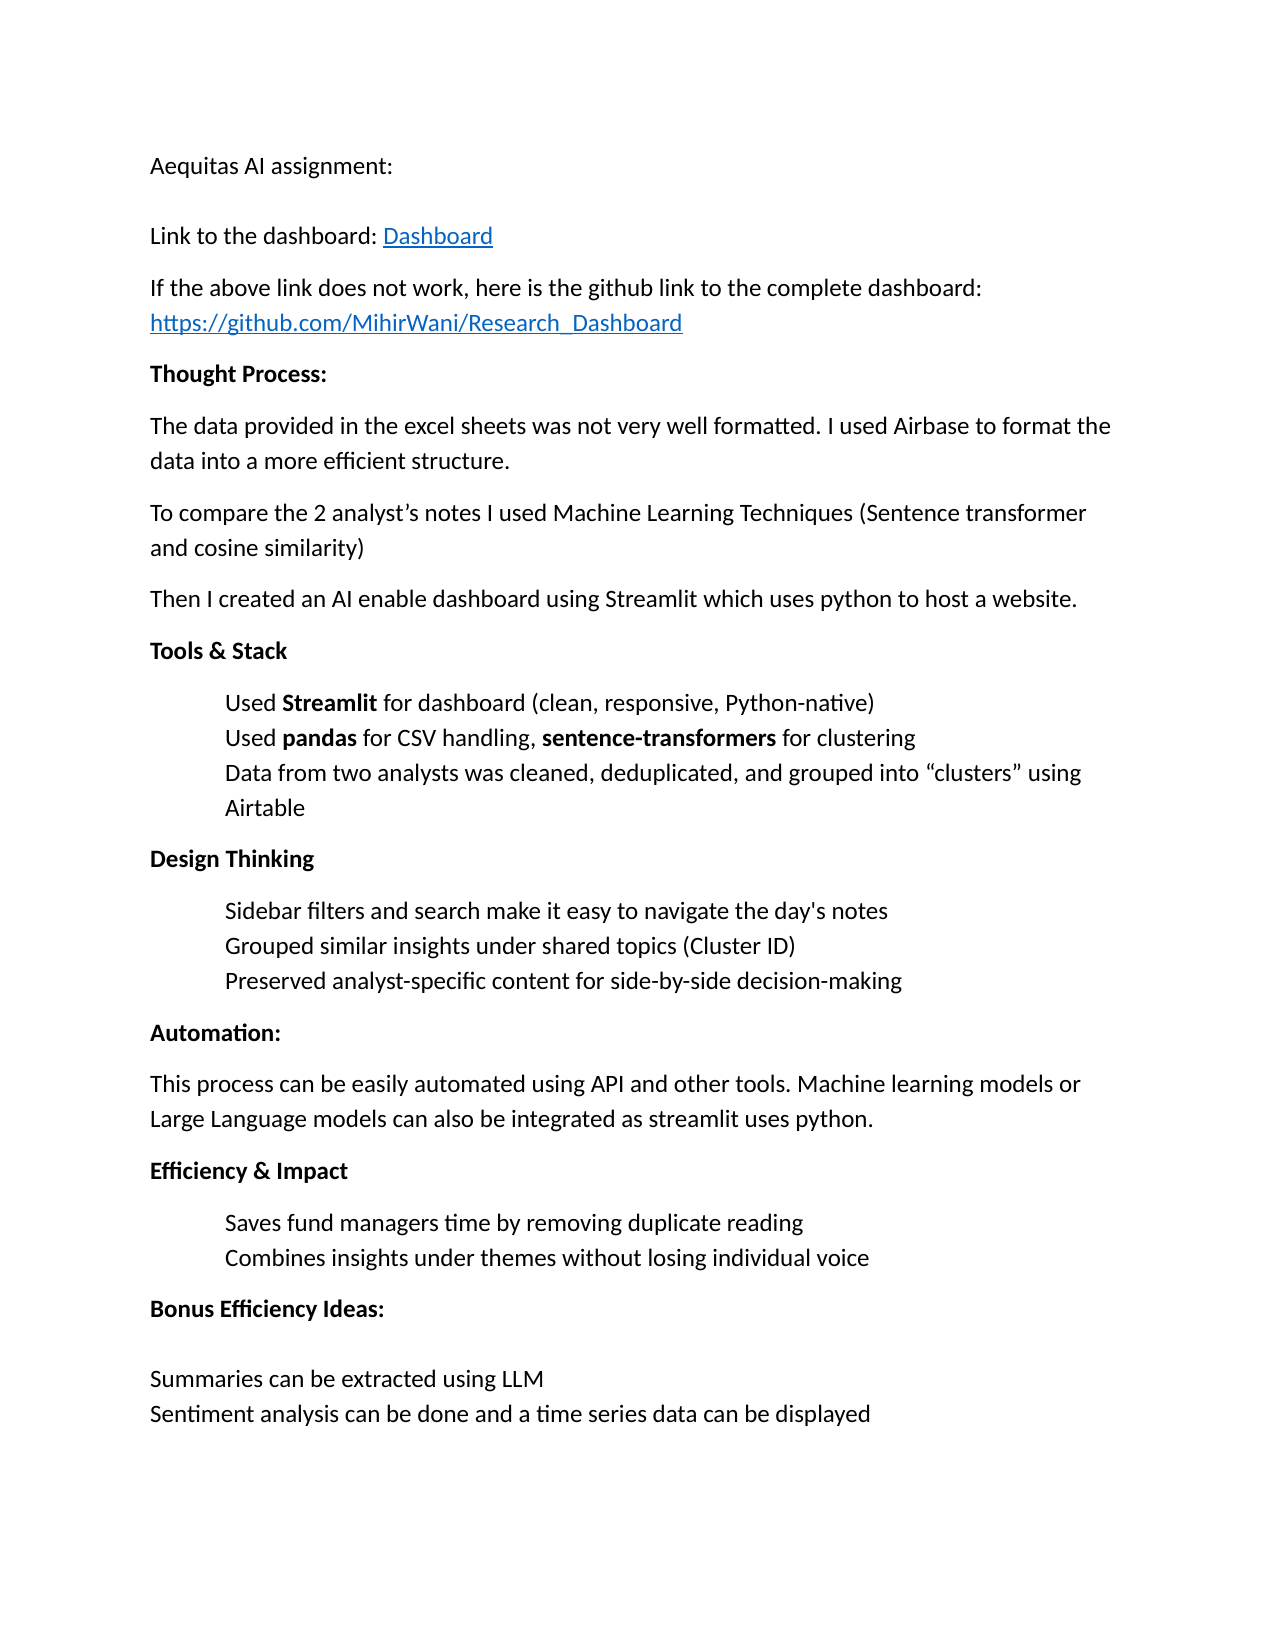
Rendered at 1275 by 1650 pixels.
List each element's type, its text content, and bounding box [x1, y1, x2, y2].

text The data provided in the excel sheets was not very well formatted. I used Airbase to format the data into a more efficient structure. [150, 410, 1125, 476]
text Sidebar filters and search make it easy to navigate the day's notes Grouped similar insights under shared topics (Cluster ID) Preserved analyst-specific content for side-by-side decision-making [225, 895, 1125, 996]
text Bonus Efficiency Ideas: Summaries can be extracted using LLM Sentiment analysis can be done and a time series data can be displayed [150, 1293, 1125, 1464]
text Used Streamlit for dashboard (clean, responsive, Python-native) Used pandas for CSV handling, sentence-transformers for clustering Data from two analysts was cleaned, deduplicated, and grouped into “clusters” using Airtable [225, 687, 1125, 822]
text Aequitas AI assignment: Link to the dashboard: Dashboard [150, 150, 1125, 251]
text Thought Process: [150, 358, 1125, 389]
text Then I created an AI enable dashboard using Streamlit which uses python to host a website. [150, 583, 1125, 614]
text Efficiency & Impact [150, 1155, 1125, 1186]
text To compare the 2 analyst’s notes I used Machine Learning Techniques (Sentence transformer and cosine similarity) [150, 497, 1125, 562]
text Tools & Stack [150, 635, 1125, 666]
text If the above link does not work, here is the github link to the complete dashboard: https://github.com/MihirWani/Research_Dashboard [150, 272, 1125, 337]
text Automation: [150, 1017, 1125, 1047]
text This process can be easily automated using API and other tools. Machine learning models or Large Language models can also be integrated as streamlit uses python. [150, 1068, 1125, 1134]
text Saves fund managers time by removing duplicate reading Combines insights under themes without losing individual voice [225, 1207, 1125, 1272]
text Design Thinking [150, 843, 1125, 874]
